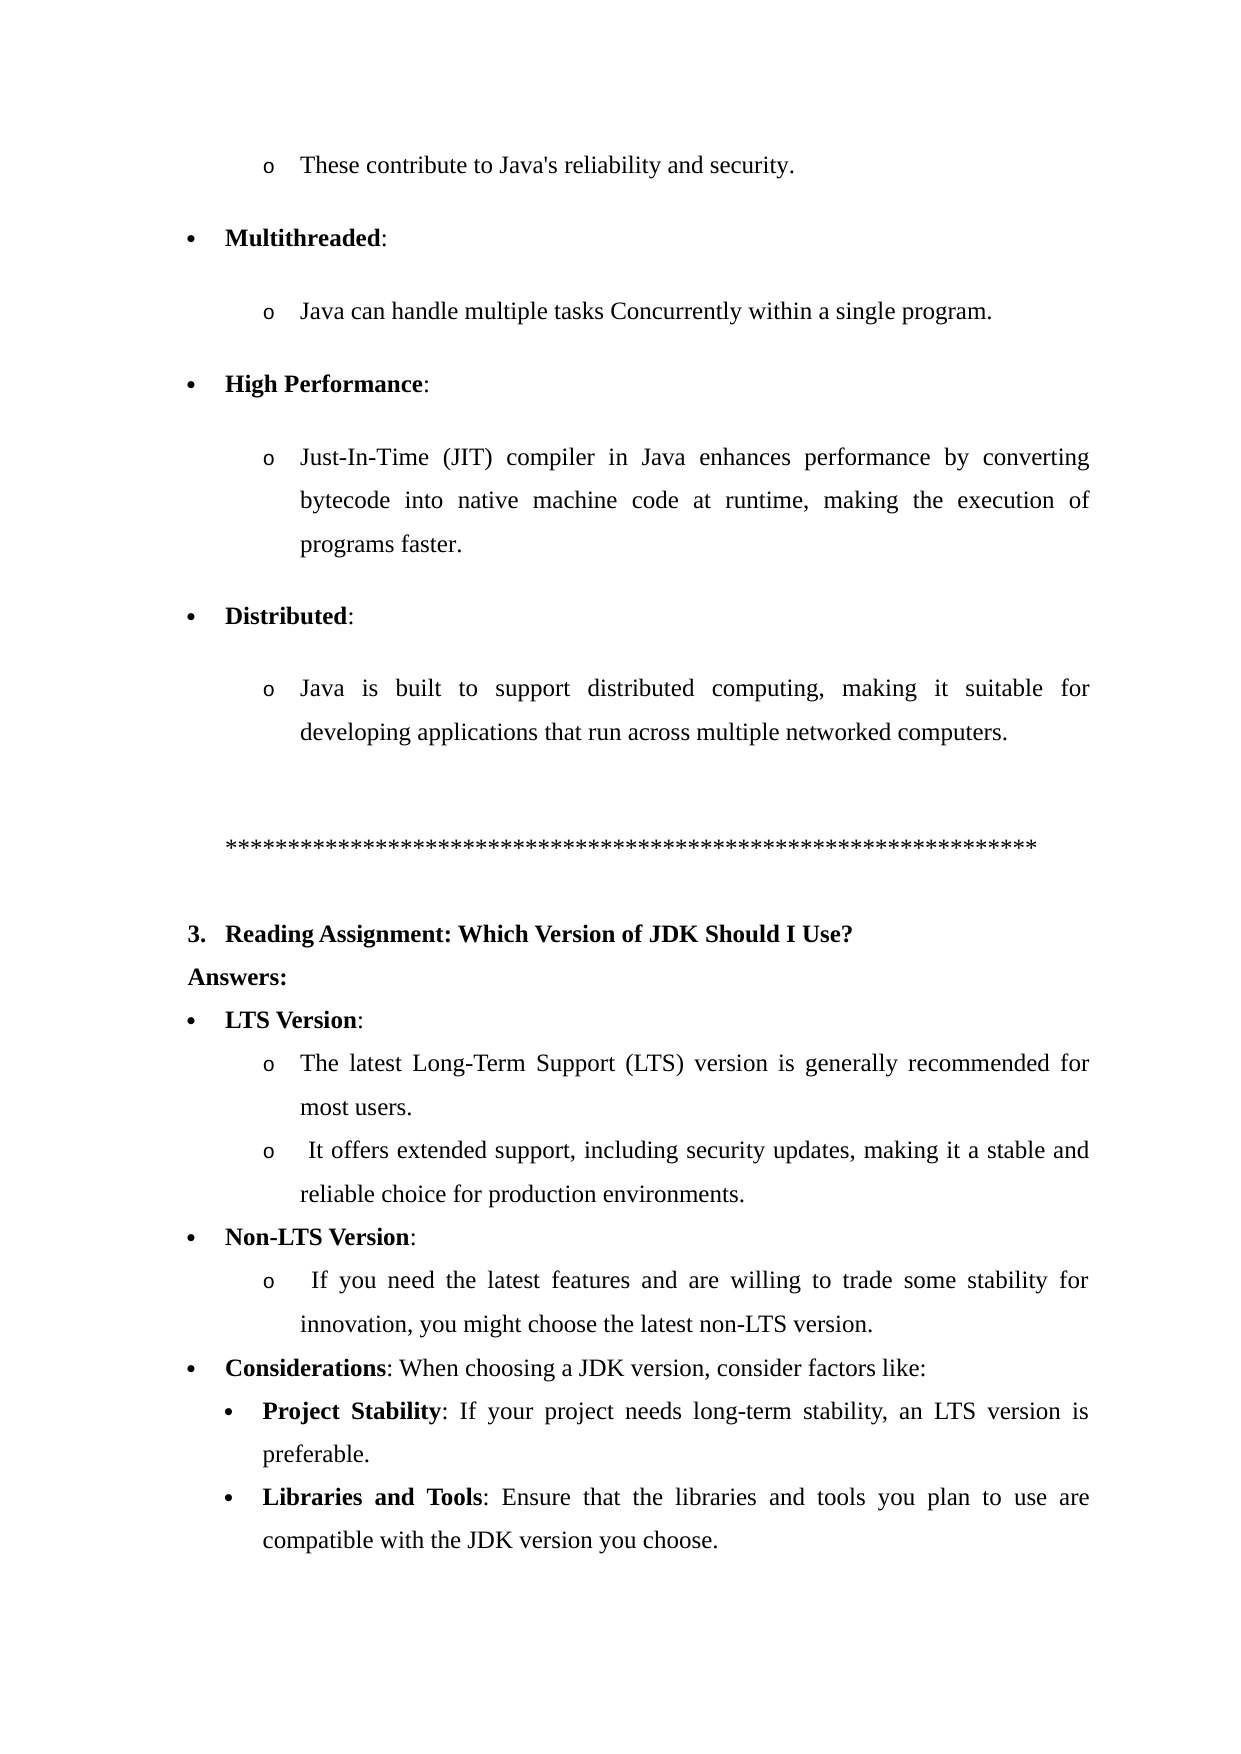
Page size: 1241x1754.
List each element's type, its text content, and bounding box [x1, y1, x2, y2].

list ***************************************************************** [225, 833, 1090, 861]
list Distributed: [187, 601, 1090, 630]
list LTS Version: [187, 1005, 1090, 1034]
list Java is built to support distributed computing, making it suitable for developing applications that run across multiple networked computers. [262, 673, 1090, 746]
text Answers: [187, 962, 1090, 991]
list Java can handle multiple tasks Concurrently within a single program. [262, 296, 1090, 325]
list Non-LTS Version: [187, 1222, 1090, 1251]
list If you need the latest features and are willing to trade some stability for innovation, you might choose the latest non-LTS version. [262, 1266, 1090, 1338]
list Reading Assignment: Which Version of JDK Should I Use? [187, 919, 1090, 948]
list It offers extended support, including security updates, making it a stable and reliable choice for production environments. [262, 1135, 1090, 1208]
list Considerations: When choosing a JDK version, consider factors like: [187, 1353, 1090, 1381]
list Just-In-Time (JIT) compiler in Java enhances performance by converting bytecode into native machine code at runtime, making the execution of programs faster. [262, 442, 1090, 557]
list Multithreaded: [187, 223, 1090, 252]
list Libraries and Tools: Ensure that the libraries and tools you plan to use are compatible with the JDK version you choose. [225, 1482, 1090, 1554]
list The latest Long-Term Support (LTS) version is generally recommended for most users. [262, 1048, 1090, 1121]
list Project Stability: If your project needs long-term stability, an LTS version is preferable. [225, 1396, 1090, 1468]
list These contribute to Java's reliability and security. [262, 150, 1090, 179]
list High Performance: [187, 369, 1090, 398]
